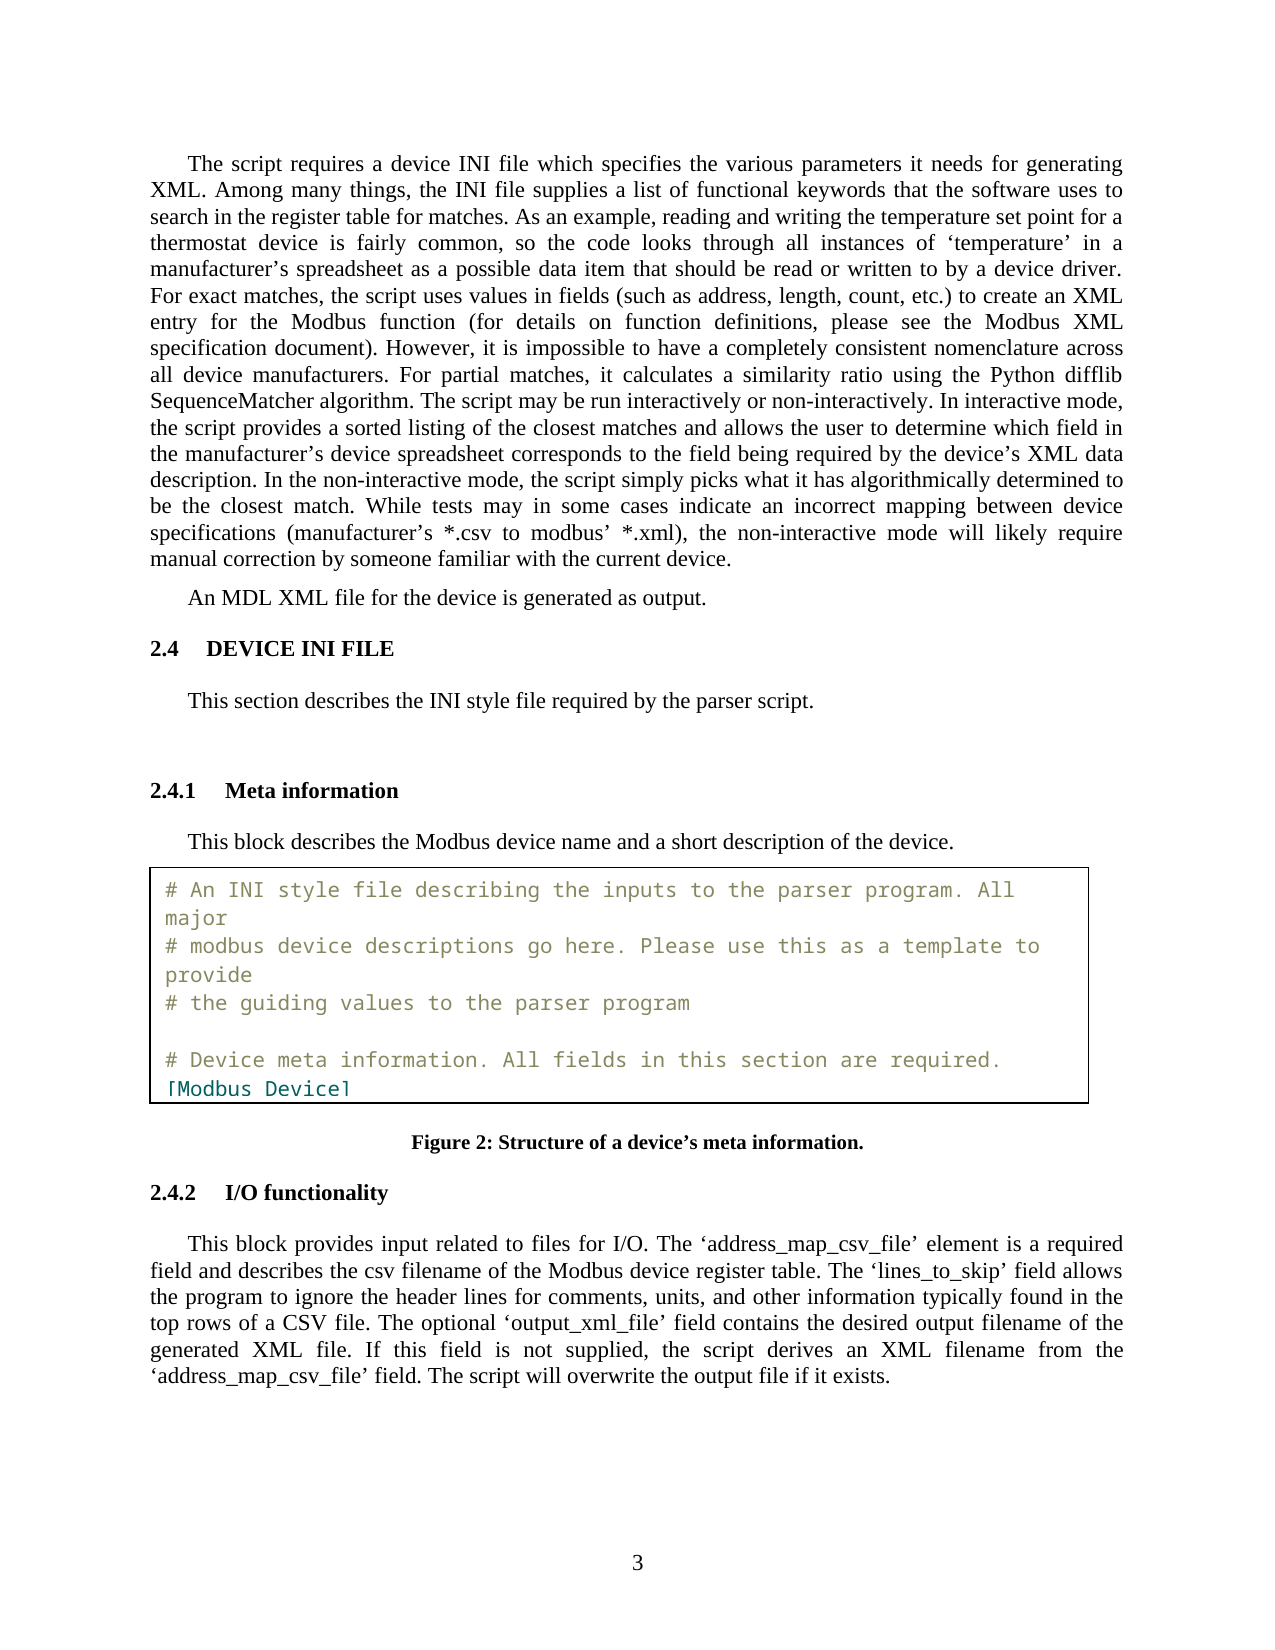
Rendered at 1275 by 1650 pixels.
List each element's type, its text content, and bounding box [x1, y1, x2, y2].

text Figure 2: Structure of a device’s meta information. [150, 1130, 1125, 1154]
subtitle Meta information [150, 777, 1125, 803]
list An MDL XML file for the device is generated as output. [150, 584, 1125, 611]
list This block provides input related to files for I/O. The ‘address_map_csv_file’ element is a required field and describes the csv filename of the Modbus device register table. The ‘lines_to_skip’ field allows the program to ignore the header lines for comments, units, and other information typically found in the top rows of a CSV file. The optional ‘output_xml_file’ field contains the desired output filename of the generated XML file. If this field is not supplied, the script derives an XML filename from the ‘address_map_csv_file’ field. The script will overwrite the output file if it exists. [150, 1230, 1125, 1388]
list This section describes the INI style file required by the parser script. [150, 687, 1125, 713]
subtitle DEVICE INI FILE [150, 636, 1125, 662]
list The script requires a device INI file which specifies the various parameters it needs for generating XML. Among many things, the INI file supplies a list of functional keywords that the software uses to search in the register table for matches. As an example, reading and writing the temperature set point for a thermostat device is fairly common, so the code looks through all instances of ‘temperature’ in a manufacturer’s spreadsheet as a possible data item that should be read or written to by a device driver. For exact matches, the script uses values in fields (such as address, length, count, etc.) to create an XML entry for the Modbus function (for details on function definitions, please see the Modbus XML specification document). However, it is impossible to have a completely consistent nomenclature across all device manufacturers. For partial matches, it calculates a similarity ratio using the Python difflib SequenceMatcher algorithm. The script may be run interactively or non-interactively. In interactive mode, the script provides a sorted listing of the closest matches and allows the user to determine which field in the manufacturer’s device spreadsheet corresponds to the field being required by the device’s XML data description. In the non-interactive mode, the script simply picks what it has algorithmically determined to be the closest match. While tests may in some cases indicate an incorrect mapping between device specifications (manufacturer’s *.csv to modbus’ *.xml), the non-interactive mode will likely require manual correction by someone familiar with the current device. [150, 150, 1125, 572]
list This block describes the Modbus device name and a short description of the device. [150, 828, 1125, 855]
subtitle I/O functionality [150, 1179, 1125, 1205]
